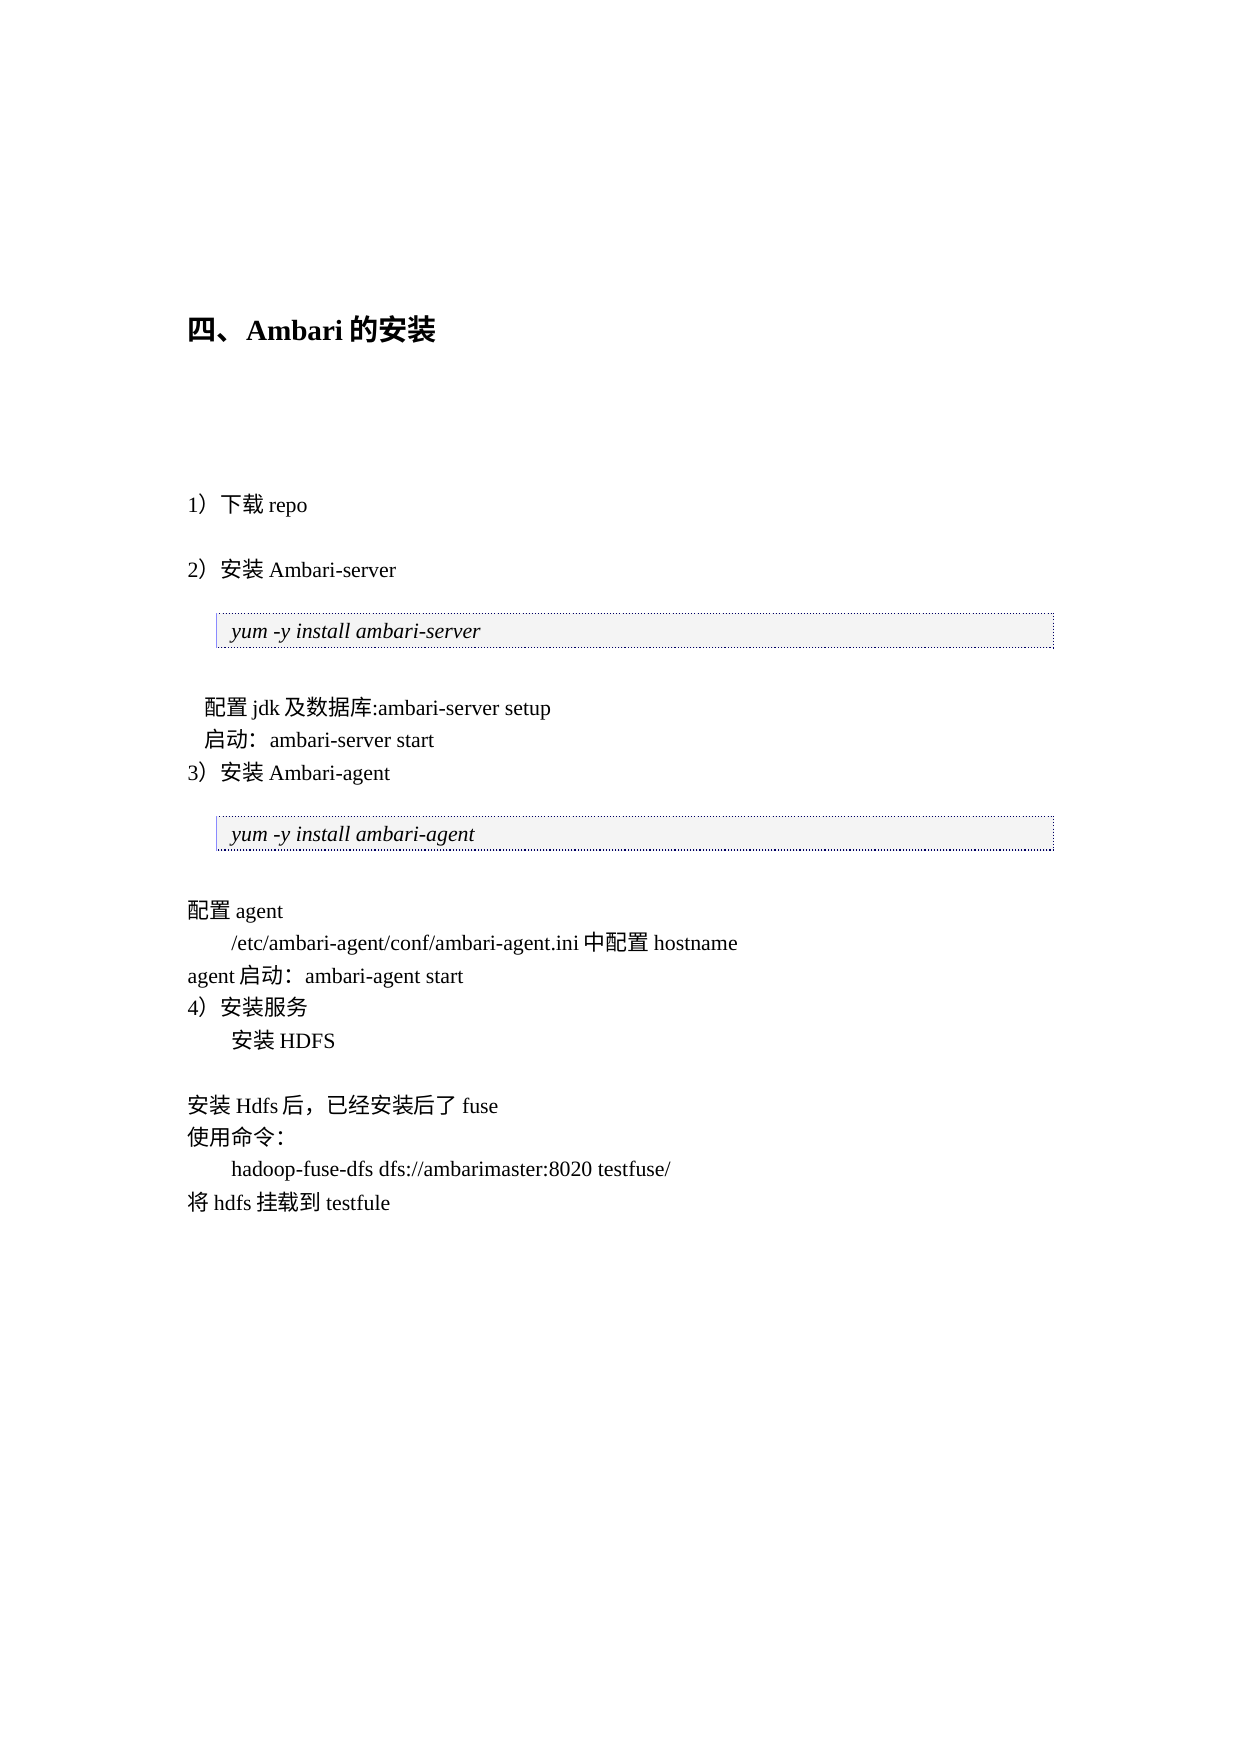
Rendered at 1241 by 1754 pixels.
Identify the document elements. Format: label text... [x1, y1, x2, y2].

text 安装Hdfs后，已经安装后了fuse [187, 1087, 1053, 1120]
text yum -y install ambari-agent [217, 816, 1054, 851]
text 4）安装服务 [187, 990, 1053, 1022]
text 1）下载repo [187, 486, 1053, 519]
subtitle 四、Ambari的安装 [187, 295, 1053, 360]
text 启动：ambari-server start [187, 722, 1053, 754]
text 配置agent [187, 892, 1053, 925]
text 将hdfs挂载到testfule [187, 1185, 1053, 1217]
text 配置jdk及数据库:ambari-server setup [187, 689, 1053, 722]
text 使用命令： [187, 1120, 1053, 1152]
text agent启动：ambari-agent start [187, 957, 1053, 990]
text hadoop-fuse-dfs dfs://ambarimaster:8020 testfuse/ [187, 1152, 1053, 1185]
text yum -y install ambari-server [217, 613, 1054, 648]
text 安装HDFS [187, 1022, 1053, 1055]
text /etc/ambari-agent/conf/ambari-agent.ini中配置hostname [187, 925, 1053, 957]
text 2）安装Ambari-server [187, 551, 1053, 584]
text 3）安装Ambari-agent [187, 754, 1053, 787]
